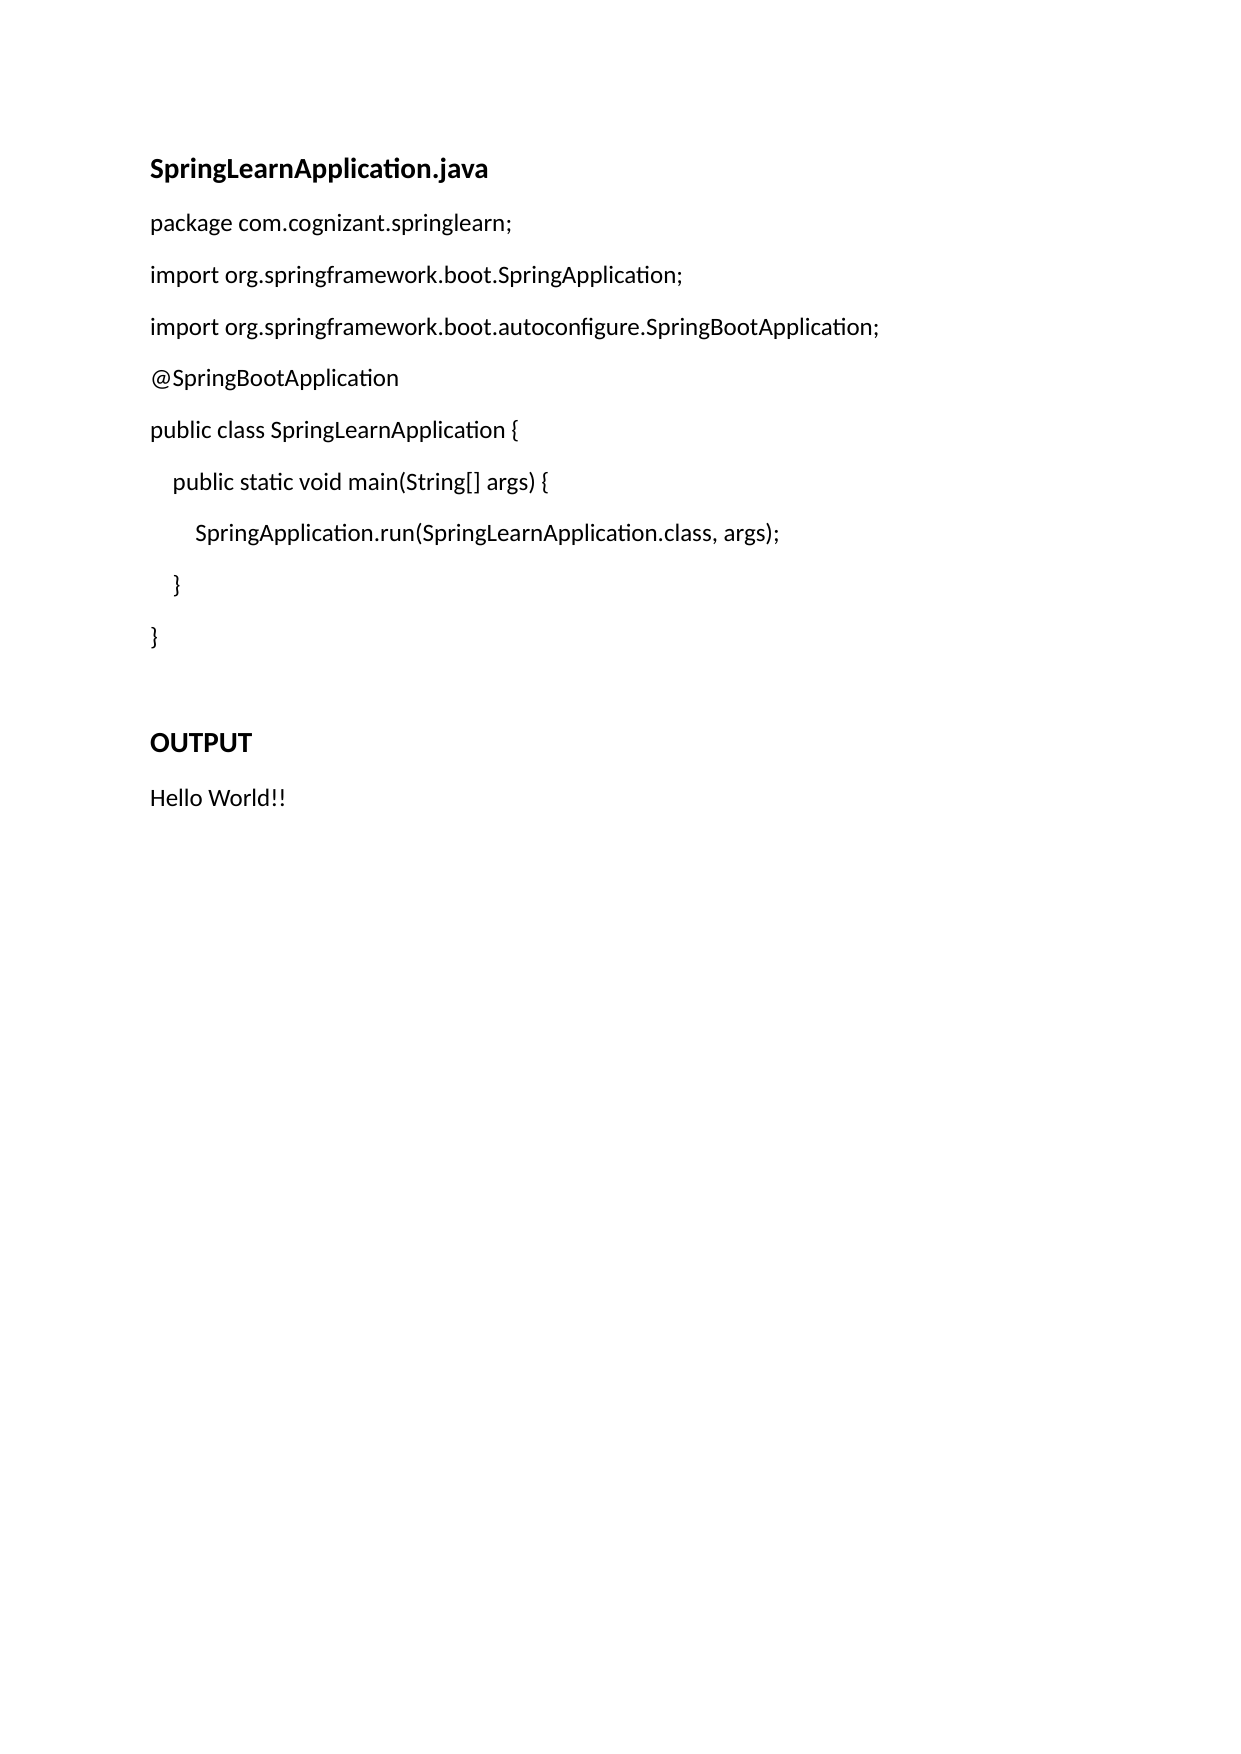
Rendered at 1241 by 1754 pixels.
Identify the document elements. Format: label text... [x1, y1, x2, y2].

text Hello World!! [150, 782, 1090, 812]
text @SpringBootApplication [150, 363, 1090, 393]
text public static void main(String[] args) { [150, 466, 1090, 496]
text import org.springframework.boot.SpringApplication; [150, 259, 1090, 290]
text SpringApplication.run(SpringLearnApplication.class, args); [150, 518, 1090, 548]
text OUTPUT [150, 724, 1090, 760]
text SpringLearnApplication.java [150, 150, 1090, 186]
text } [150, 569, 1090, 600]
text } [150, 621, 1090, 651]
text package com.cognizant.springlearn; [150, 208, 1090, 238]
text public class SpringLearnApplication { [150, 414, 1090, 445]
text import org.springframework.boot.autoconfigure.SpringBootApplication; [150, 311, 1090, 341]
